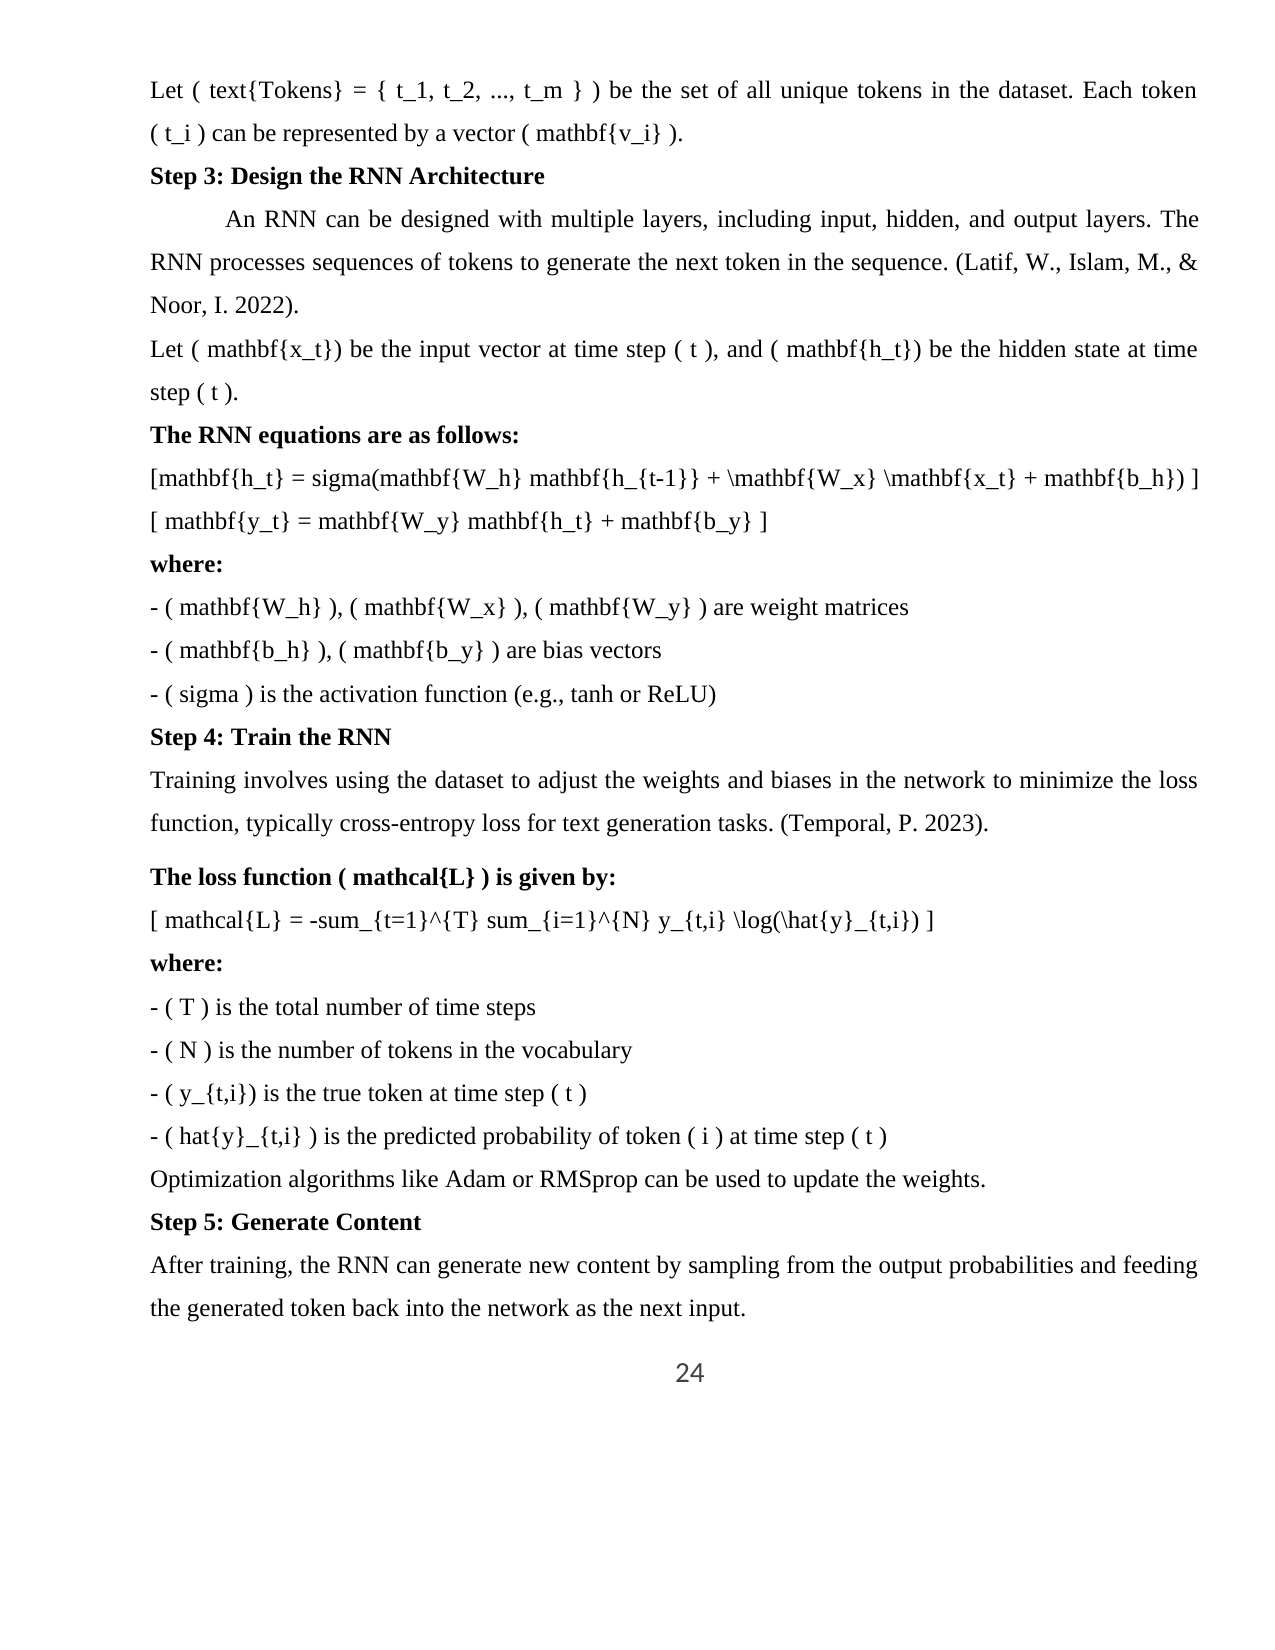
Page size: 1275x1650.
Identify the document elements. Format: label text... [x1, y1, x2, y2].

list - ( T ) is the total number of time steps [150, 992, 1200, 1020]
list The loss function ( mathcal{L} ) is given by: [150, 862, 1200, 891]
list An RNN can be designed with multiple layers, including input, hidden, and output layers. The RNN processes sequences of tokens to generate the next token in the sequence. (Latif, W., Islam, M., & Noor, I. 2022). [150, 204, 1200, 319]
list [ mathcal{L} = -sum_{t=1}^{T} sum_{i=1}^{N} y_{t,i} \log(\hat{y}_{t,i}) ] [150, 905, 1200, 934]
list Step 3: Design the RNN Architecture [150, 161, 1200, 190]
list Step 4: Train the RNN [150, 722, 1200, 751]
list Let ( mathbf{x_t}) be the input vector at time step ( t ), and ( mathbf{h_t}) be the hidden state at time step ( t ). [150, 334, 1200, 406]
list Let ( text{Tokens} = { t_1, t_2, ..., t_m } ) be the set of all unique tokens in the dataset. Each token ( t_i ) can be represented by a vector ( mathbf{v_i} ). [150, 75, 1200, 147]
list - ( mathbf{W_h} ), ( mathbf{W_x} ), ( mathbf{W_y} ) are weight matrices [150, 592, 1200, 621]
list where: [150, 549, 1200, 578]
list Training involves using the dataset to adjust the weights and biases in the network to minimize the loss function, typically cross-entropy loss for text generation tasks. (Temporal, P. 2023). [150, 765, 1200, 837]
list After training, the RNN can generate new content by sampling from the output probabilities and feeding the generated token back into the network as the next input. [150, 1250, 1200, 1322]
list [ mathbf{y_t} = mathbf{W_y} mathbf{h_t} + mathbf{b_y} ] [150, 506, 1200, 535]
list [mathbf{h_t} = sigma(mathbf{W_h} mathbf{h_{t-1}} + \mathbf{W_x} \mathbf{x_t} + mathbf{b_h}) ] [150, 463, 1200, 492]
list - ( mathbf{b_h} ), ( mathbf{b_y} ) are bias vectors [150, 636, 1200, 664]
list Optimization algorithms like Adam or RMSprop can be used to update the weights. [150, 1164, 1200, 1193]
list Step 5: Generate Content [150, 1207, 1200, 1236]
list The RNN equations are as follows: [150, 420, 1200, 449]
list where: [150, 948, 1200, 977]
list - ( N ) is the number of tokens in the vocabulary [150, 1035, 1200, 1063]
list - ( sigma ) is the activation function (e.g., tanh or ReLU) [150, 679, 1200, 707]
list - ( hat{y}_{t,i} ) is the predicted probability of token ( i ) at time step ( t ) [150, 1121, 1200, 1150]
list - ( y_{t,i}) is the true token at time step ( t ) [150, 1078, 1200, 1107]
